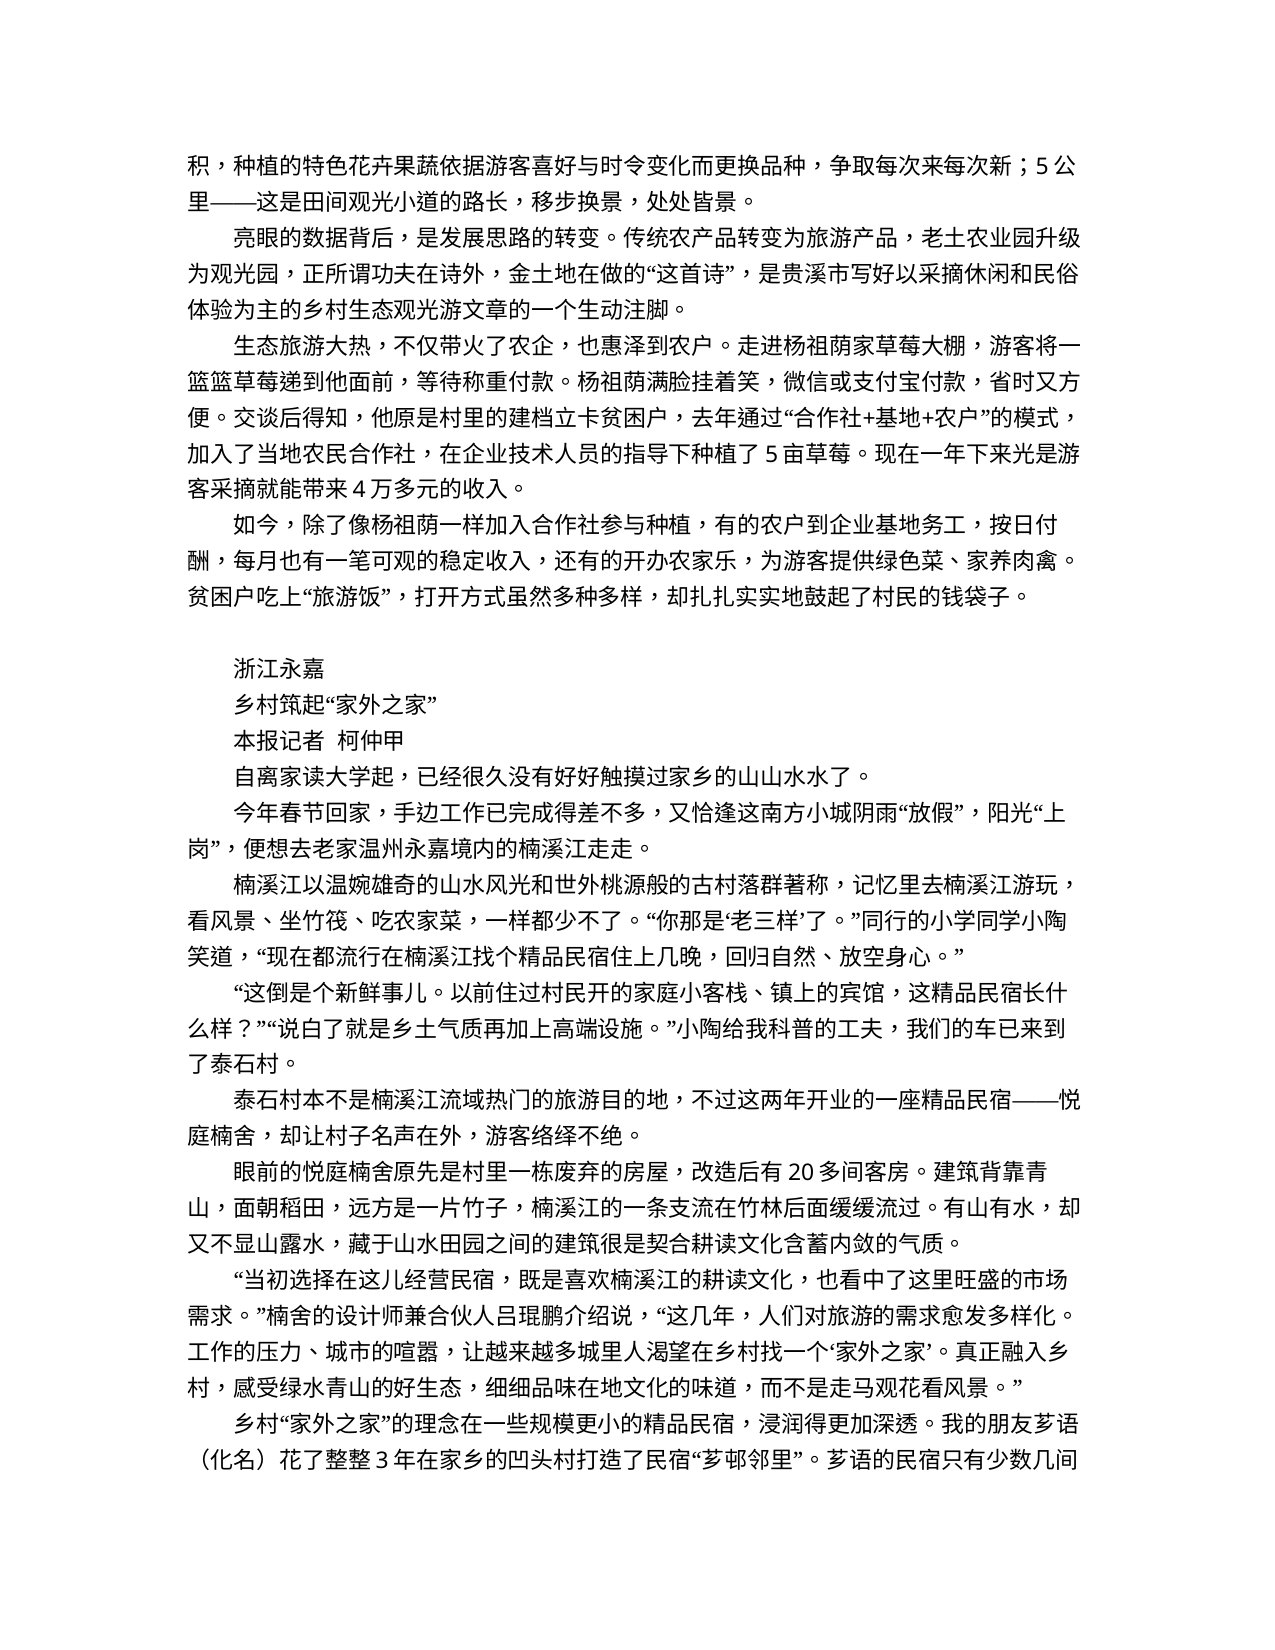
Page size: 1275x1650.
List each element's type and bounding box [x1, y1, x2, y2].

text [187, 150, 1087, 1475]
